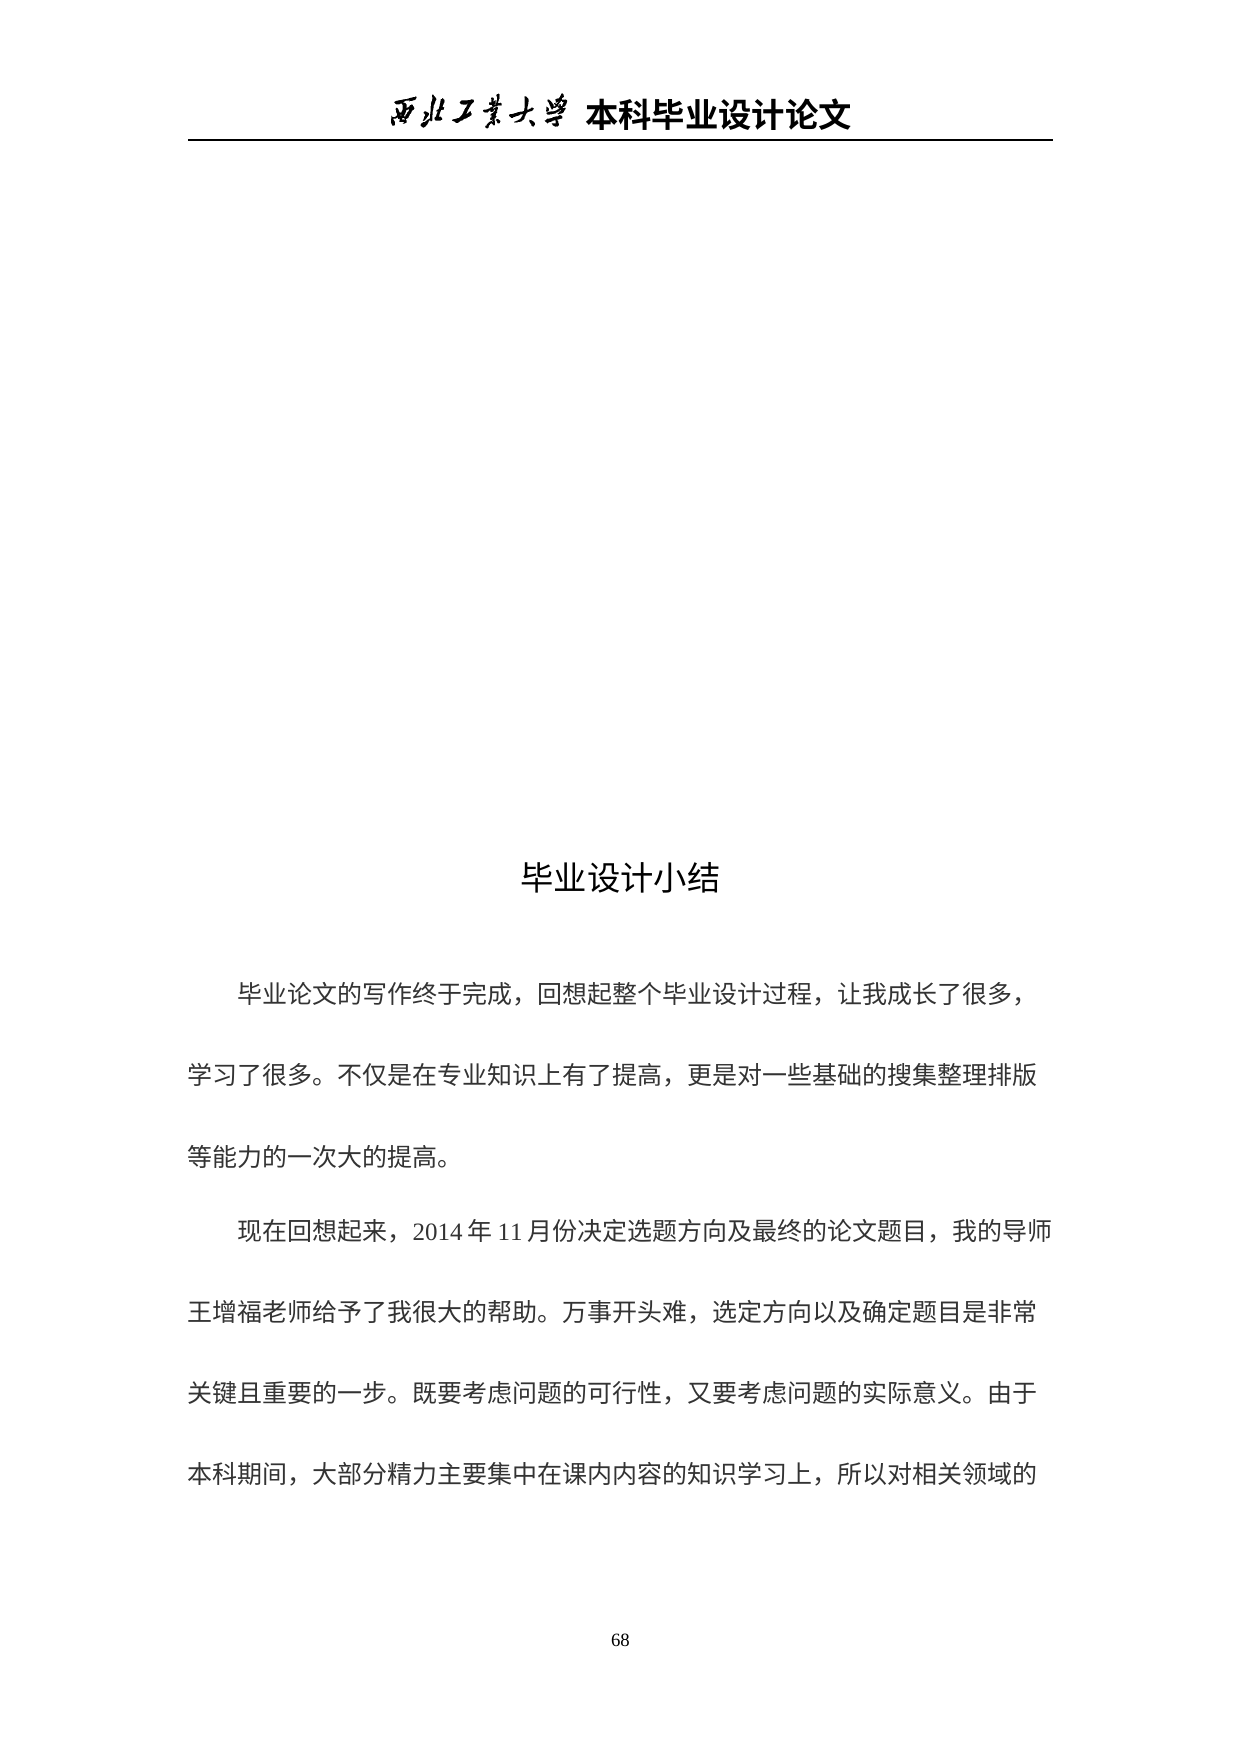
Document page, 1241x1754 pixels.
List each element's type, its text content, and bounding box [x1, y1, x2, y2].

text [187, 1197, 1053, 1506]
text 毕业设计小结 [187, 843, 1053, 908]
text 毕业论文的写作终于完成，回想起整个毕业设计过程，让我成长了很多，学习了很多。不仅是在专业知识上有了提高，更是对一些基础的搜集整理排版等能力的一次大的提高。 [187, 960, 1053, 1188]
